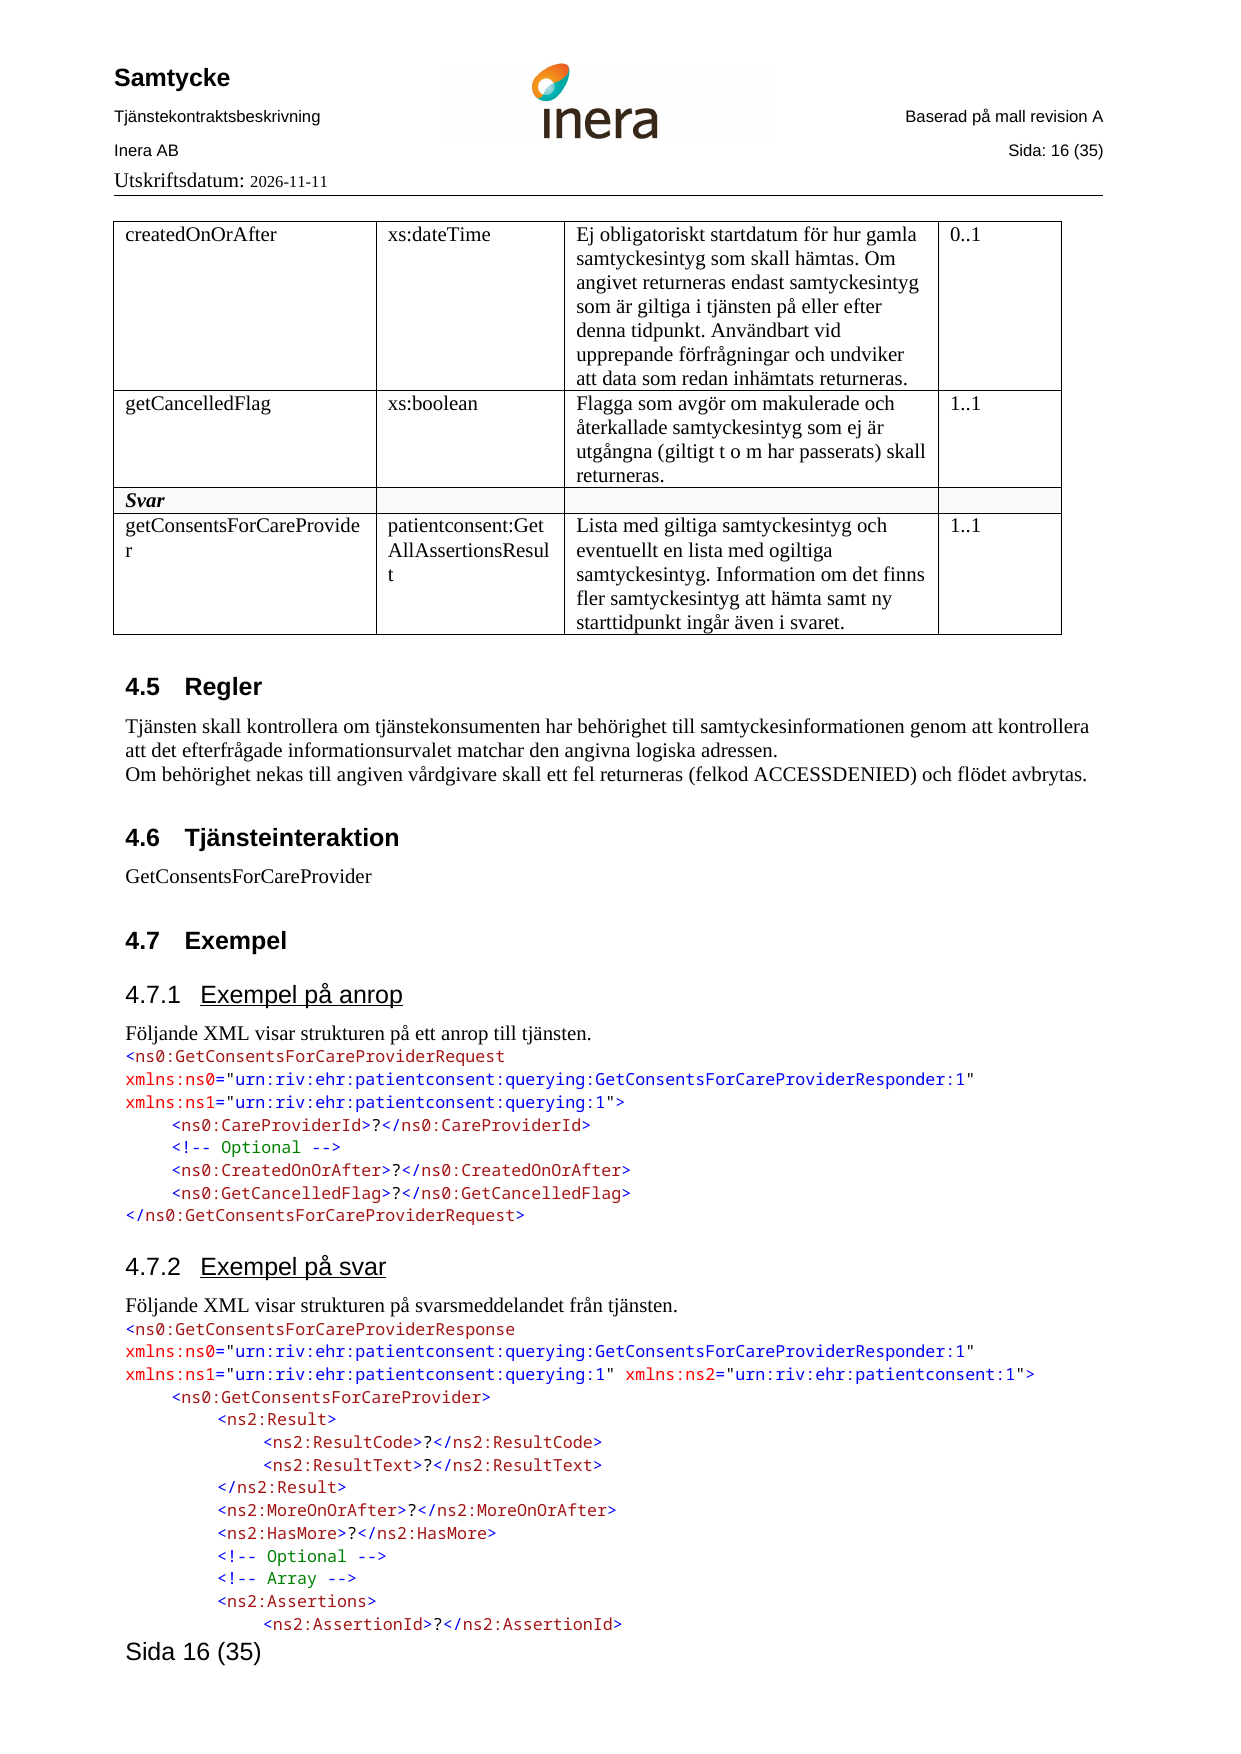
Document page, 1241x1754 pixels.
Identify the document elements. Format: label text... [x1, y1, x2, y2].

text <!-- Optional --> [171, 1136, 1115, 1159]
text <ns2:Assertions> [217, 1589, 1115, 1612]
text <ns2:AssertionId>?</ns2:AssertionId> [263, 1612, 1115, 1635]
text Följande XML visar strukturen på ett anrop till tjänsten. [125, 1021, 1115, 1045]
text <ns0:GetConsentsForCareProviderRequest xmlns:ns0="urn:riv:ehr:patientconsent:querying:GetConsentsForCareProviderResponder:1" xmlns:ns1="urn:riv:ehr:patientconsent:querying:1"> [125, 1045, 1115, 1113]
text </ns2:Result> [217, 1476, 1115, 1499]
table_cell [565, 488, 938, 512]
table_cell 1..1 [939, 514, 1061, 634]
text <ns0:GetConsentsForCareProviderResponse xmlns:ns0="urn:riv:ehr:patientconsent:querying:GetConsentsForCareProviderResponder:1" xmlns:ns1="urn:riv:ehr:patientconsent:querying:1" xmlns:ns2="urn:riv:ehr:patientconsent:1"> [125, 1317, 1115, 1385]
text Om behörighet nekas till angiven vårdgivare skall ett fel returneras (felkod ACCESSDENIED) och flödet avbrytas. [125, 762, 1115, 786]
text Följande XML visar strukturen på svarsmeddelandet från tjänsten. [125, 1293, 1115, 1317]
table_cell [377, 488, 564, 512]
table_cell 1..1 [939, 391, 1061, 487]
text <!-- Optional --> [217, 1544, 1115, 1567]
text GetConsentsForCareProvider [125, 864, 1115, 888]
text <ns2:ResultText>?</ns2:ResultText> [263, 1453, 1115, 1476]
text <ns0:GetConsentsForCareProvider> [171, 1385, 1115, 1408]
text <ns2:MoreOnOrAfter>?</ns2:MoreOnOrAfter> [217, 1499, 1115, 1521]
table_cell getCancelledFlag [114, 391, 376, 487]
text <ns2:HasMore>?</ns2:HasMore> [217, 1521, 1115, 1544]
text <ns2:ResultCode>?</ns2:ResultCode> [263, 1431, 1115, 1453]
table_cell Svar [114, 488, 376, 512]
text <ns0:GetCancelledFlag>?</ns0:GetCancelledFlag> [171, 1181, 1115, 1204]
subtitle Regler [125, 672, 956, 701]
text Tjänsten skall kontrollera om tjänstekonsumenten har behörighet till samtyckesinformationen genom att kontrollera att det efterfrågade informationsurvalet matchar den angivna logiska adressen. [125, 713, 1115, 762]
subtitle Exempel på svar [125, 1252, 1130, 1281]
table_cell patientconsent:GetAllAssertionsResult [377, 514, 564, 634]
text <ns0:CareProviderId>?</ns0:CareProviderId> [171, 1113, 1115, 1136]
subtitle Exempel [125, 926, 956, 955]
text <!-- Array --> [217, 1567, 1115, 1589]
table_cell xs:boolean [377, 391, 564, 487]
table_cell xs:dateTime [377, 222, 564, 390]
table_cell Lista med giltiga samtyckesintyg och eventuellt en lista med ogiltiga samtyckesintyg. Information om det finns fler samtyckesintyg att hämta samt ny starttidpunkt ingår även i svaret. [565, 514, 938, 634]
subtitle Exempel på anrop [125, 980, 1130, 1008]
table_cell Ej obligatoriskt startdatum för hur gamla samtyckesintyg som skall hämtas. Om angivet returneras endast samtyckesintyg som är giltiga i tjänsten på eller efter denna tidpunkt. Användbart vid upprepande förfrågningar och undviker att data som redan inhämtats returneras. [565, 222, 938, 390]
table_cell createdOnOrAfter [114, 222, 376, 390]
text <ns0:CreatedOnOrAfter>?</ns0:CreatedOnOrAfter> [171, 1159, 1115, 1181]
picture [439, 63, 777, 139]
table_cell getConsentsForCareProvider [114, 514, 376, 634]
table_cell [939, 488, 1061, 512]
text </ns0:GetConsentsForCareProviderRequest> [125, 1204, 1115, 1227]
subtitle Tjänsteinteraktion [125, 823, 956, 852]
table_cell Flagga som avgör om makulerade och återkallade samtyckesintyg som ej är utgångna (giltigt t o m har passerats) skall returneras. [565, 391, 938, 487]
table_cell 0..1 [939, 222, 1061, 390]
text <ns2:Result> [217, 1408, 1115, 1431]
